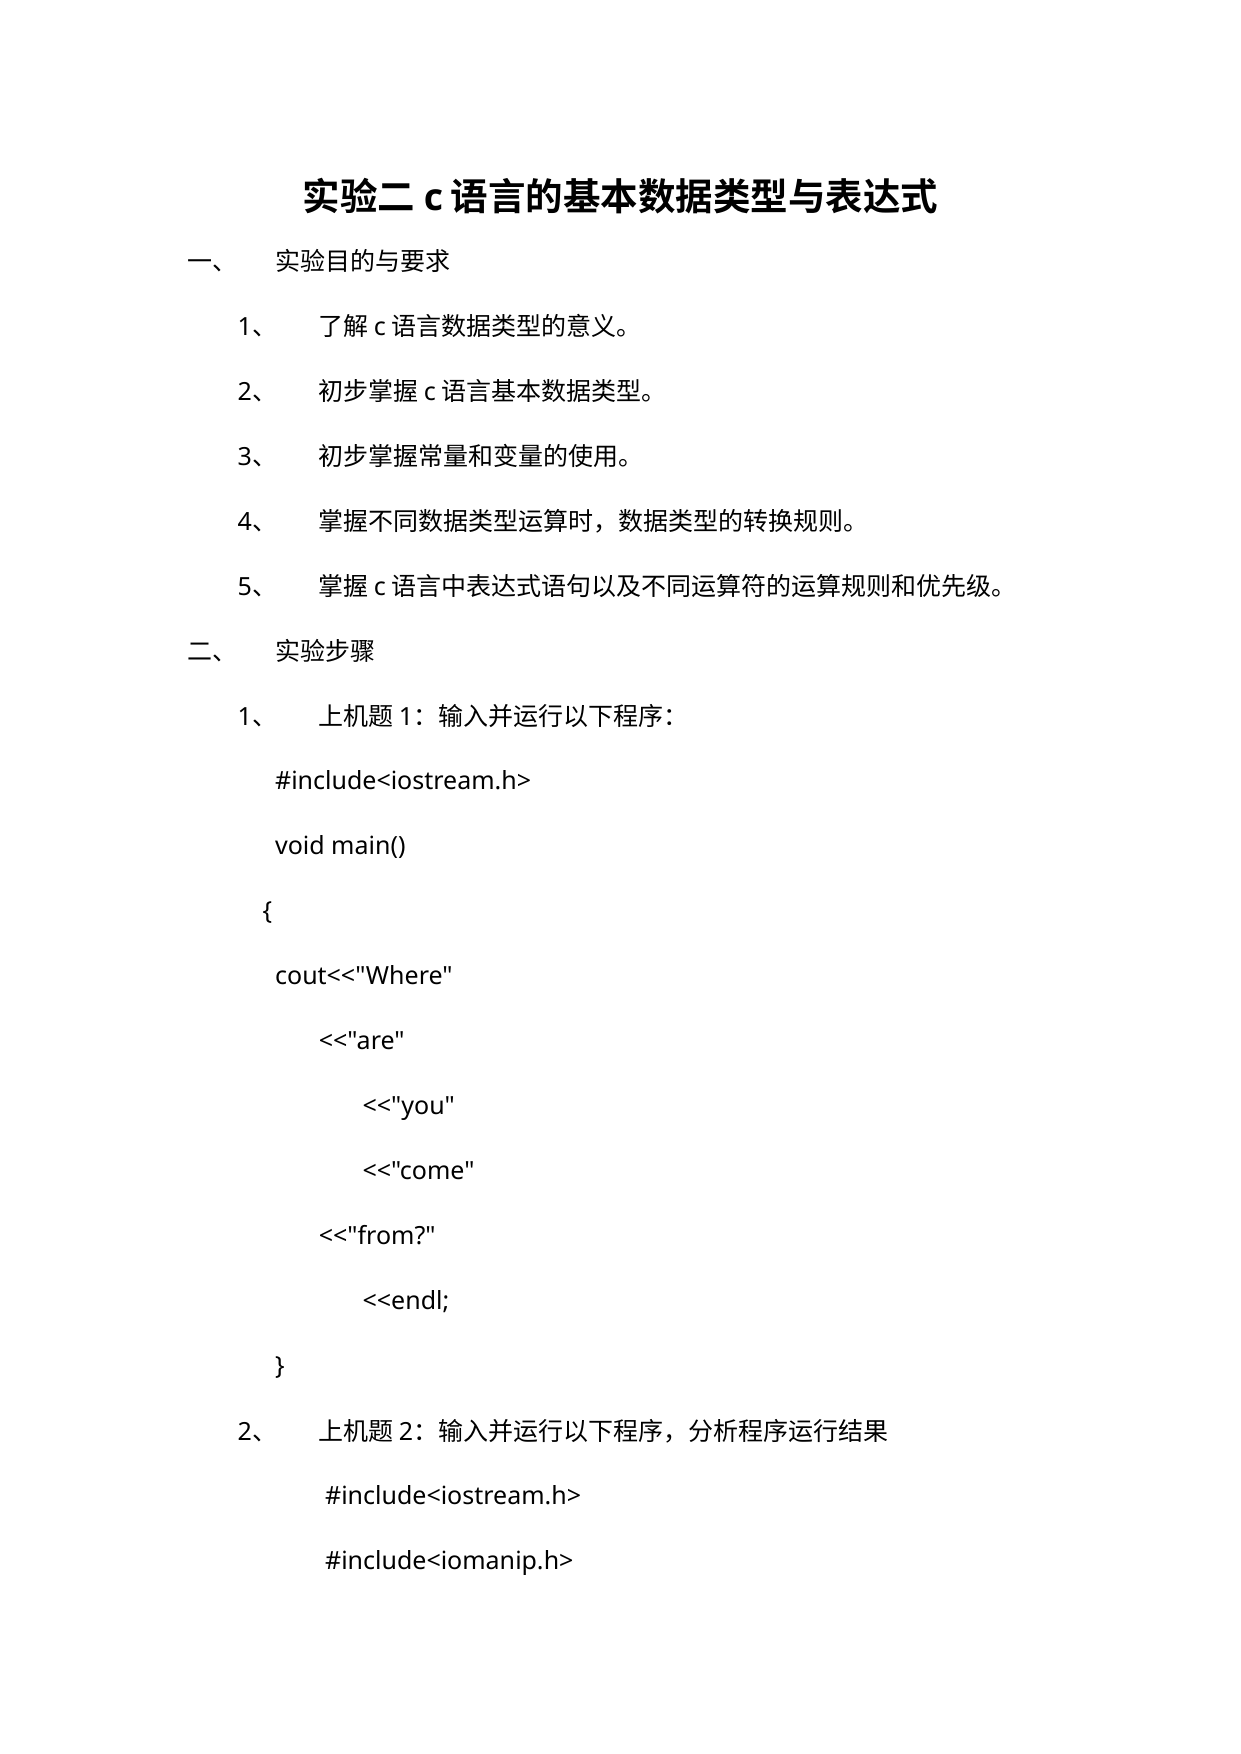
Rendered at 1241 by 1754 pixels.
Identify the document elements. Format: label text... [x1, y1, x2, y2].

list 初步掌握常量和变量的使用。 [237, 422, 1053, 487]
list <<"come" [275, 1137, 1053, 1202]
list 实验目的与要求 [187, 227, 1053, 292]
list <<endl; [275, 1267, 1053, 1332]
list #include<iostream.h> [275, 1462, 1053, 1527]
text cout<<"Where" [237, 942, 1053, 1007]
list 掌握c语言中表达式语句以及不同运算符的运算规则和优先级。 [237, 552, 1053, 617]
list 上机题1：输入并运行以下程序： [237, 682, 1053, 747]
text <<"are" [237, 1007, 1053, 1072]
list 初步掌握c语言基本数据类型。 [237, 357, 1053, 422]
list <<"you" [275, 1072, 1053, 1137]
list 了解c语言数据类型的意义。 [237, 292, 1053, 357]
text { [237, 877, 1053, 942]
list 上机题2：输入并运行以下程序，分析程序运行结果 [237, 1397, 1053, 1462]
list 实验步骤 [187, 617, 1053, 682]
list 掌握不同数据类型运算时，数据类型的转换规则。 [237, 487, 1053, 552]
text #include<iostream.h> [237, 747, 1053, 812]
list #include<iomanip.h> [275, 1527, 1053, 1592]
text } [237, 1332, 1053, 1397]
text 实验二 c语言的基本数据类型与表达式 [187, 162, 1053, 227]
text <<"from?" [237, 1202, 1053, 1267]
text void main() [237, 812, 1053, 877]
